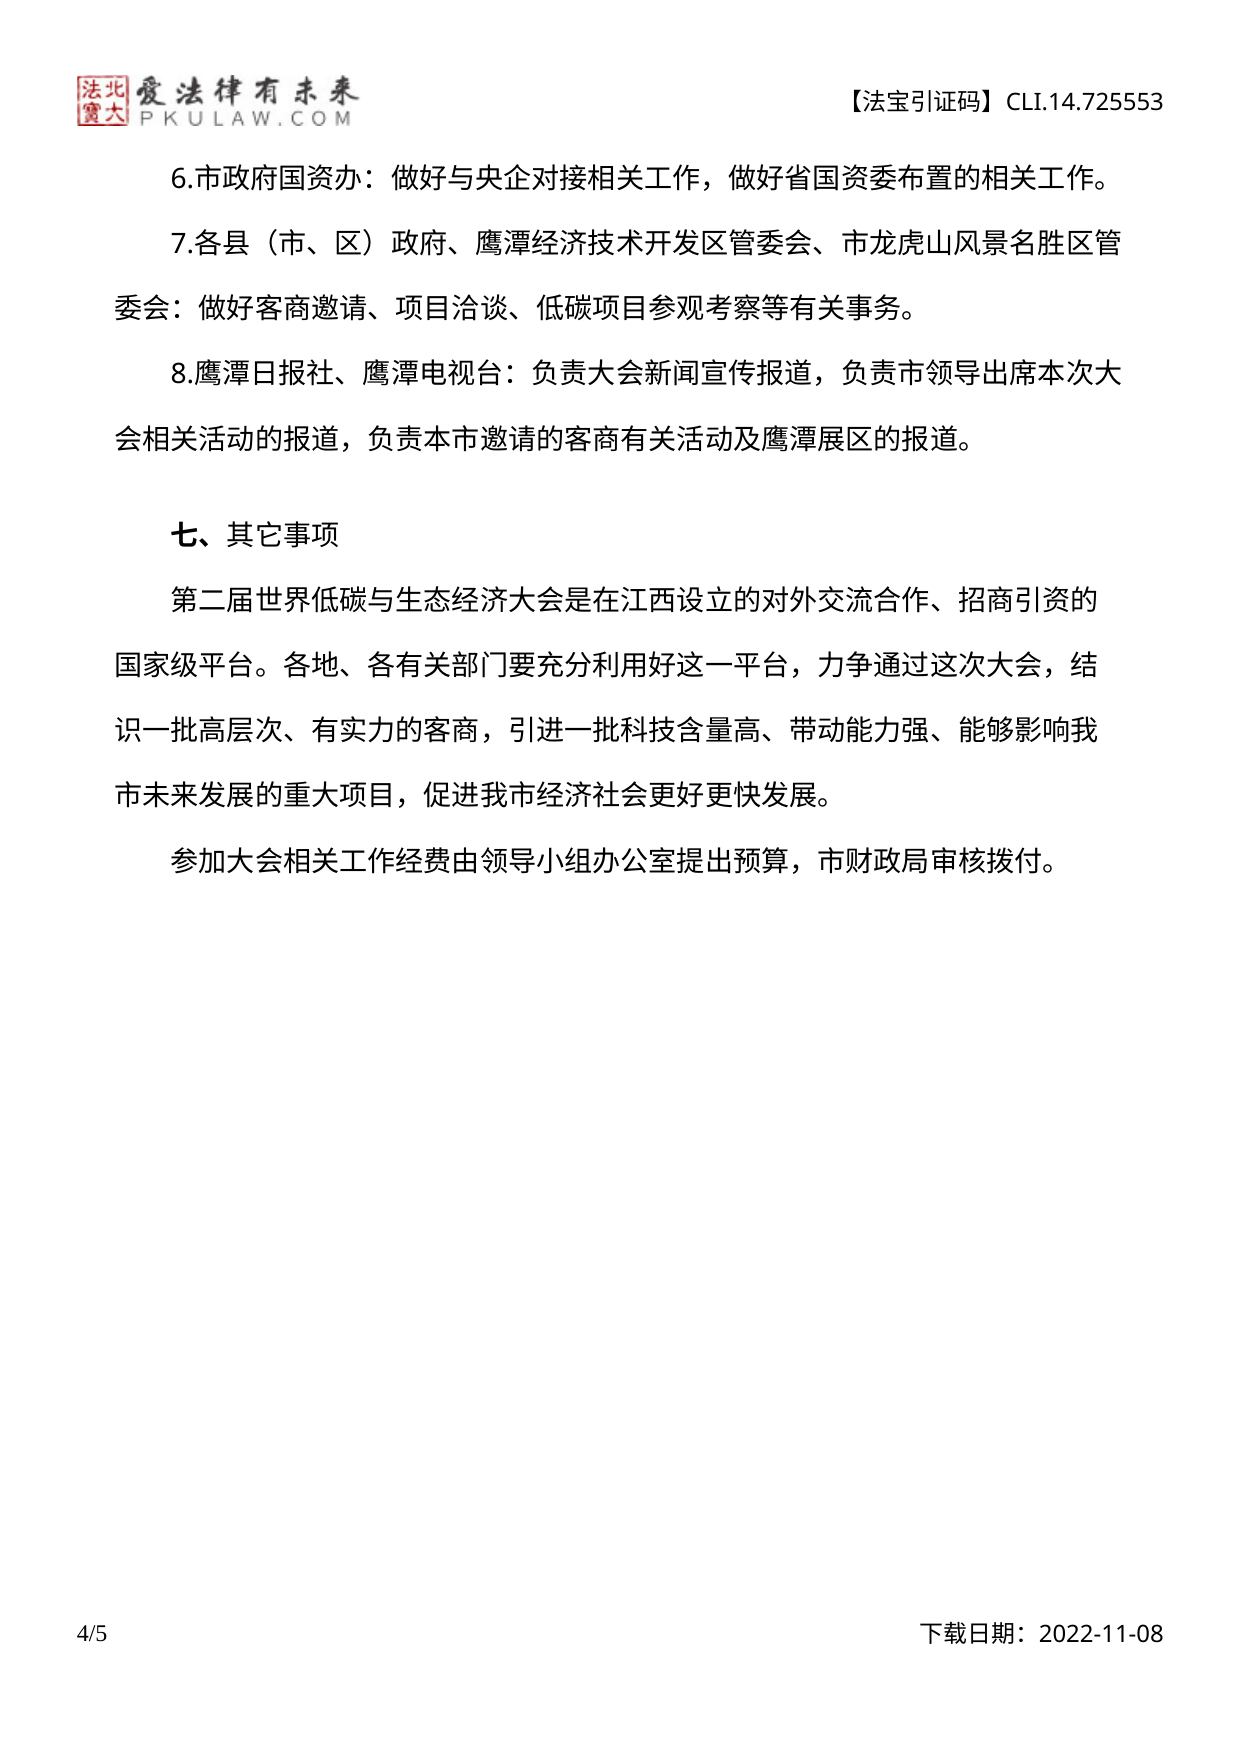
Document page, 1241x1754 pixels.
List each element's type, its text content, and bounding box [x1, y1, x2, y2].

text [114, 156, 1126, 457]
picture [76, 75, 361, 126]
text 七、其它事项 第二届世界低碳与生态经济大会是在江西设立的对外交流合作、招商引资的国家级平台。各地、各有关部门要充分利用好这一平台，力争通过这次大会，结识一批高层次、有实力的客商，引进一批科技含量高、带动能力强、能够影响我市未来发展的重大项目，促进我市经济社会更好更快发展。 参加大会相关工作经费由领导小组办公室提出预算，市财政局审核拨付。 [114, 513, 1126, 879]
